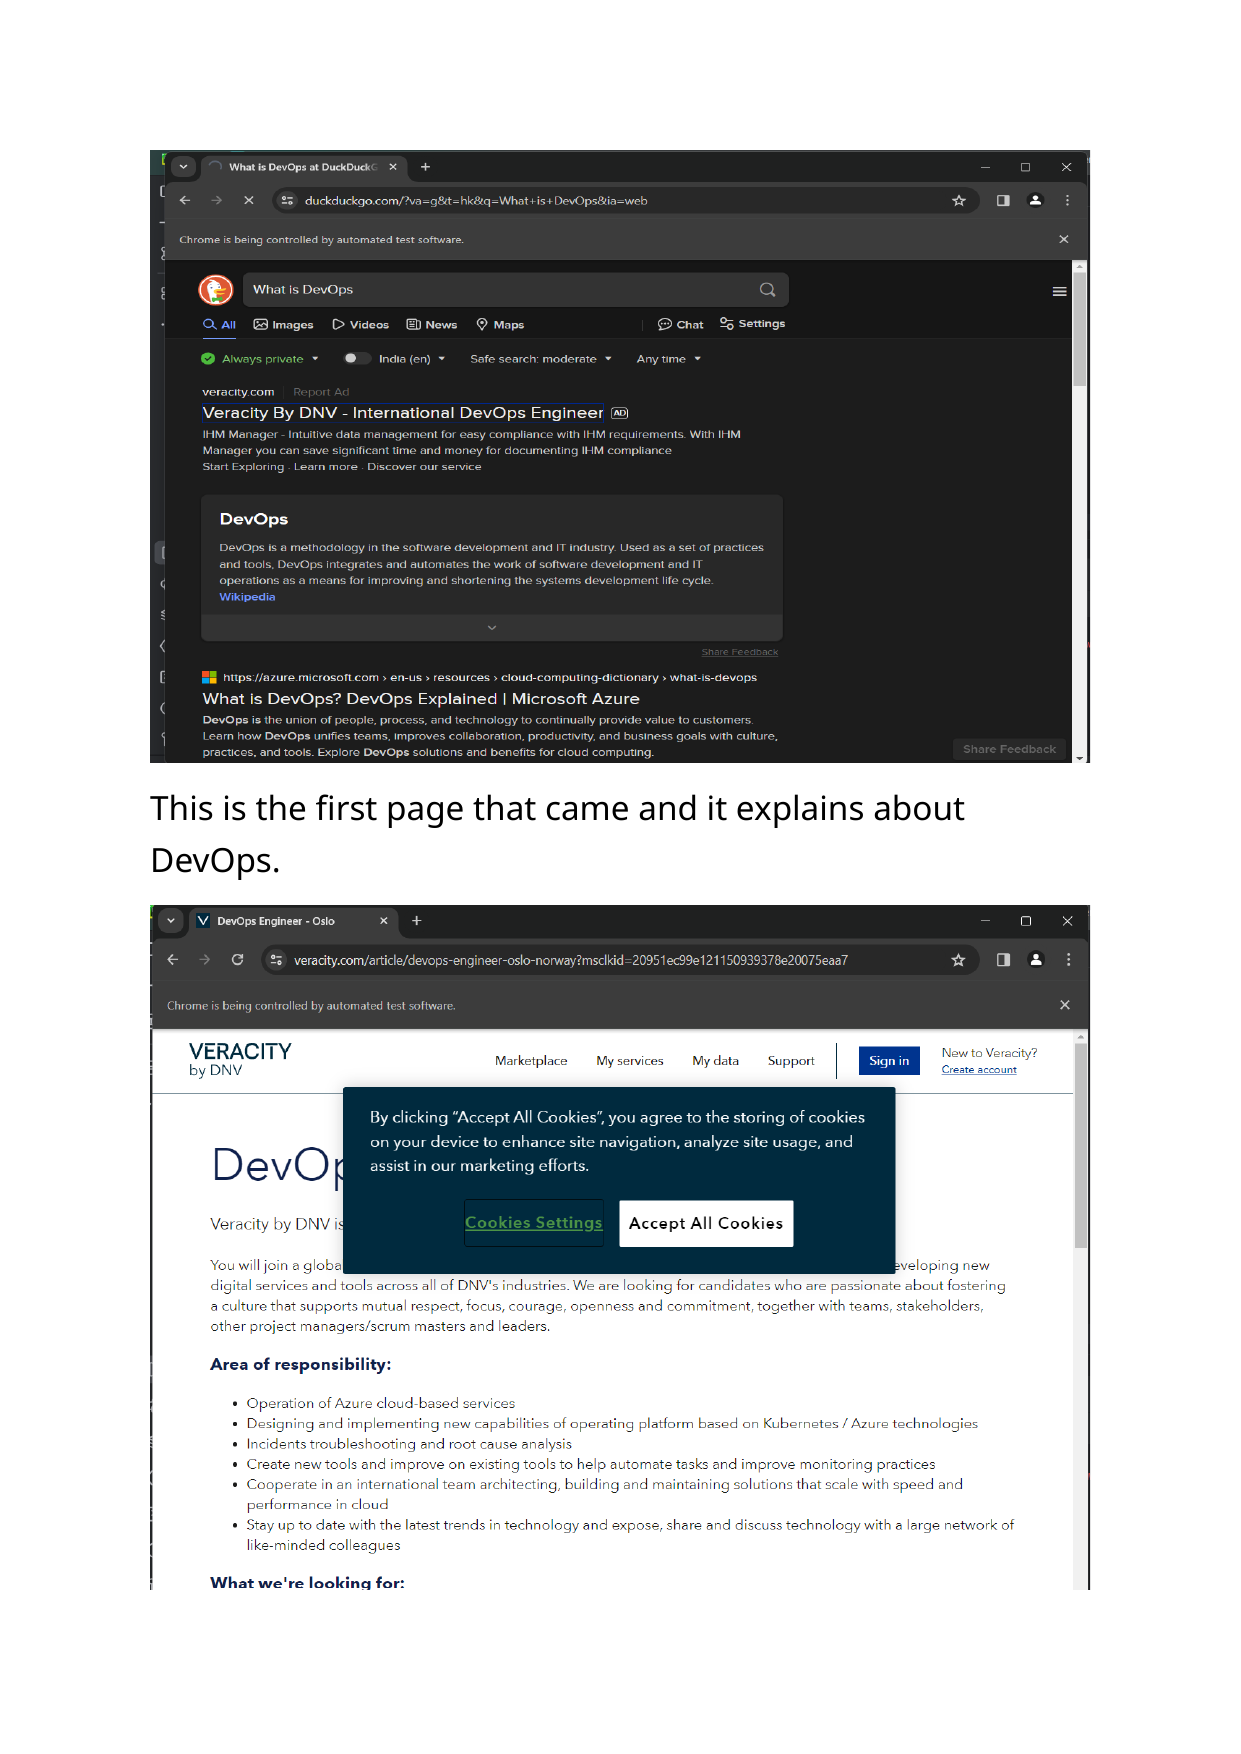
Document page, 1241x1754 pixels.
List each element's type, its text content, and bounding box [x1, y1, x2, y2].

picture [150, 150, 1091, 763]
text This is the first page that came and it explains about DevOps. [150, 784, 1090, 882]
picture [150, 905, 1091, 1590]
